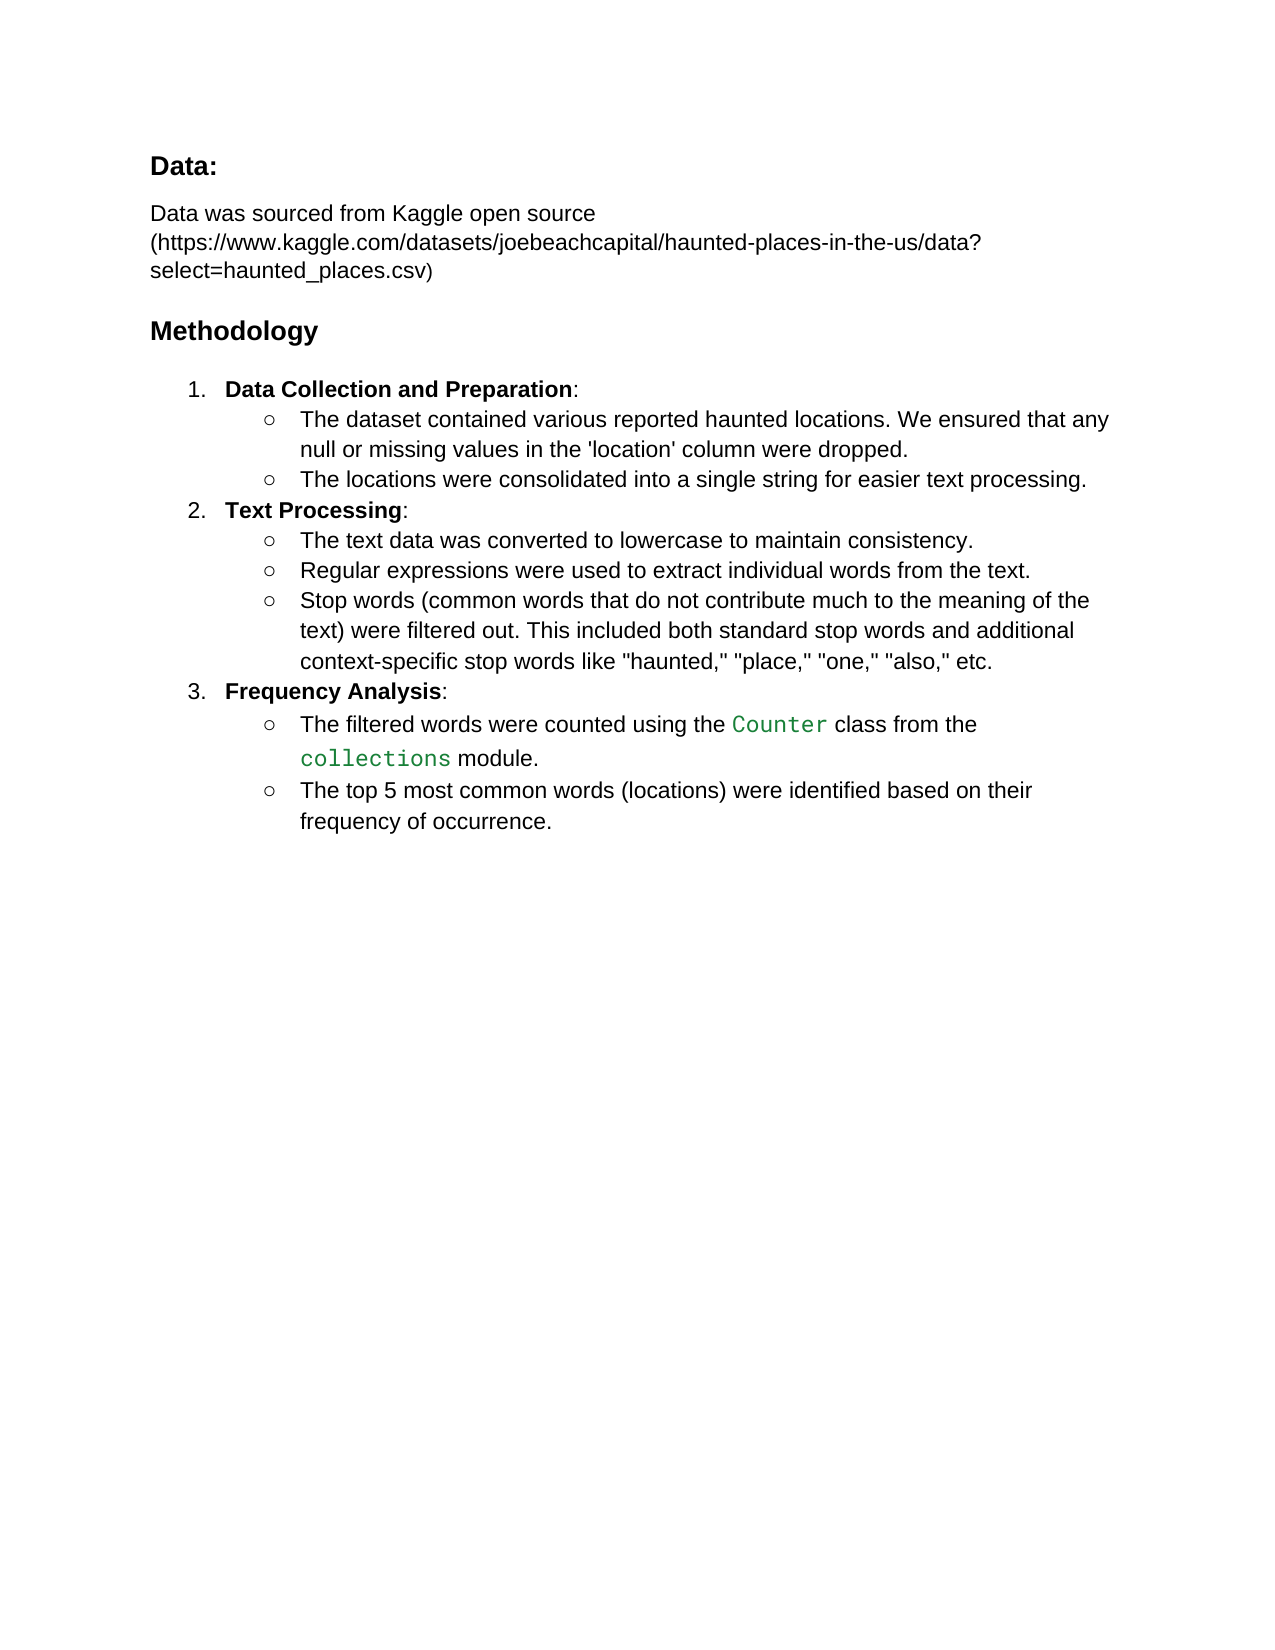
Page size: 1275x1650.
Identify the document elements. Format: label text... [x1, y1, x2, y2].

list The dataset contained various reported haunted locations. We ensured that any null or missing values in the 'location' column were dropped. [262, 406, 1125, 463]
list Data Collection and Preparation: [187, 376, 1125, 402]
list The text data was converted to lowercase to maintain consistency. [262, 527, 1125, 553]
list The filtered words were counted using the Counter class from the collections module. [262, 708, 1125, 773]
list The locations were consolidated into a single string for easier text processing. [262, 466, 1125, 493]
list The top 5 most common words (locations) were identified based on their frequency of occurrence. [262, 777, 1125, 834]
text Data was sourced from Kaggle open source (https://www.kaggle.com/datasets/joebeachcapital/haunted-places-in-the-us/data?select=haunted_places.csv) [150, 200, 1125, 284]
text Data: [150, 150, 1125, 181]
list Stop words (common words that do not contribute much to the meaning of the text) were filtered out. This included both standard stop words and additional context-specific stop words like "haunted," "place," "one," "also," etc. [262, 587, 1125, 674]
list Frequency Analysis: [187, 678, 1125, 704]
list Regular expressions were used to extract individual words from the text. [262, 557, 1125, 583]
list Text Processing: [187, 497, 1125, 523]
subtitle Methodology [150, 315, 1125, 346]
